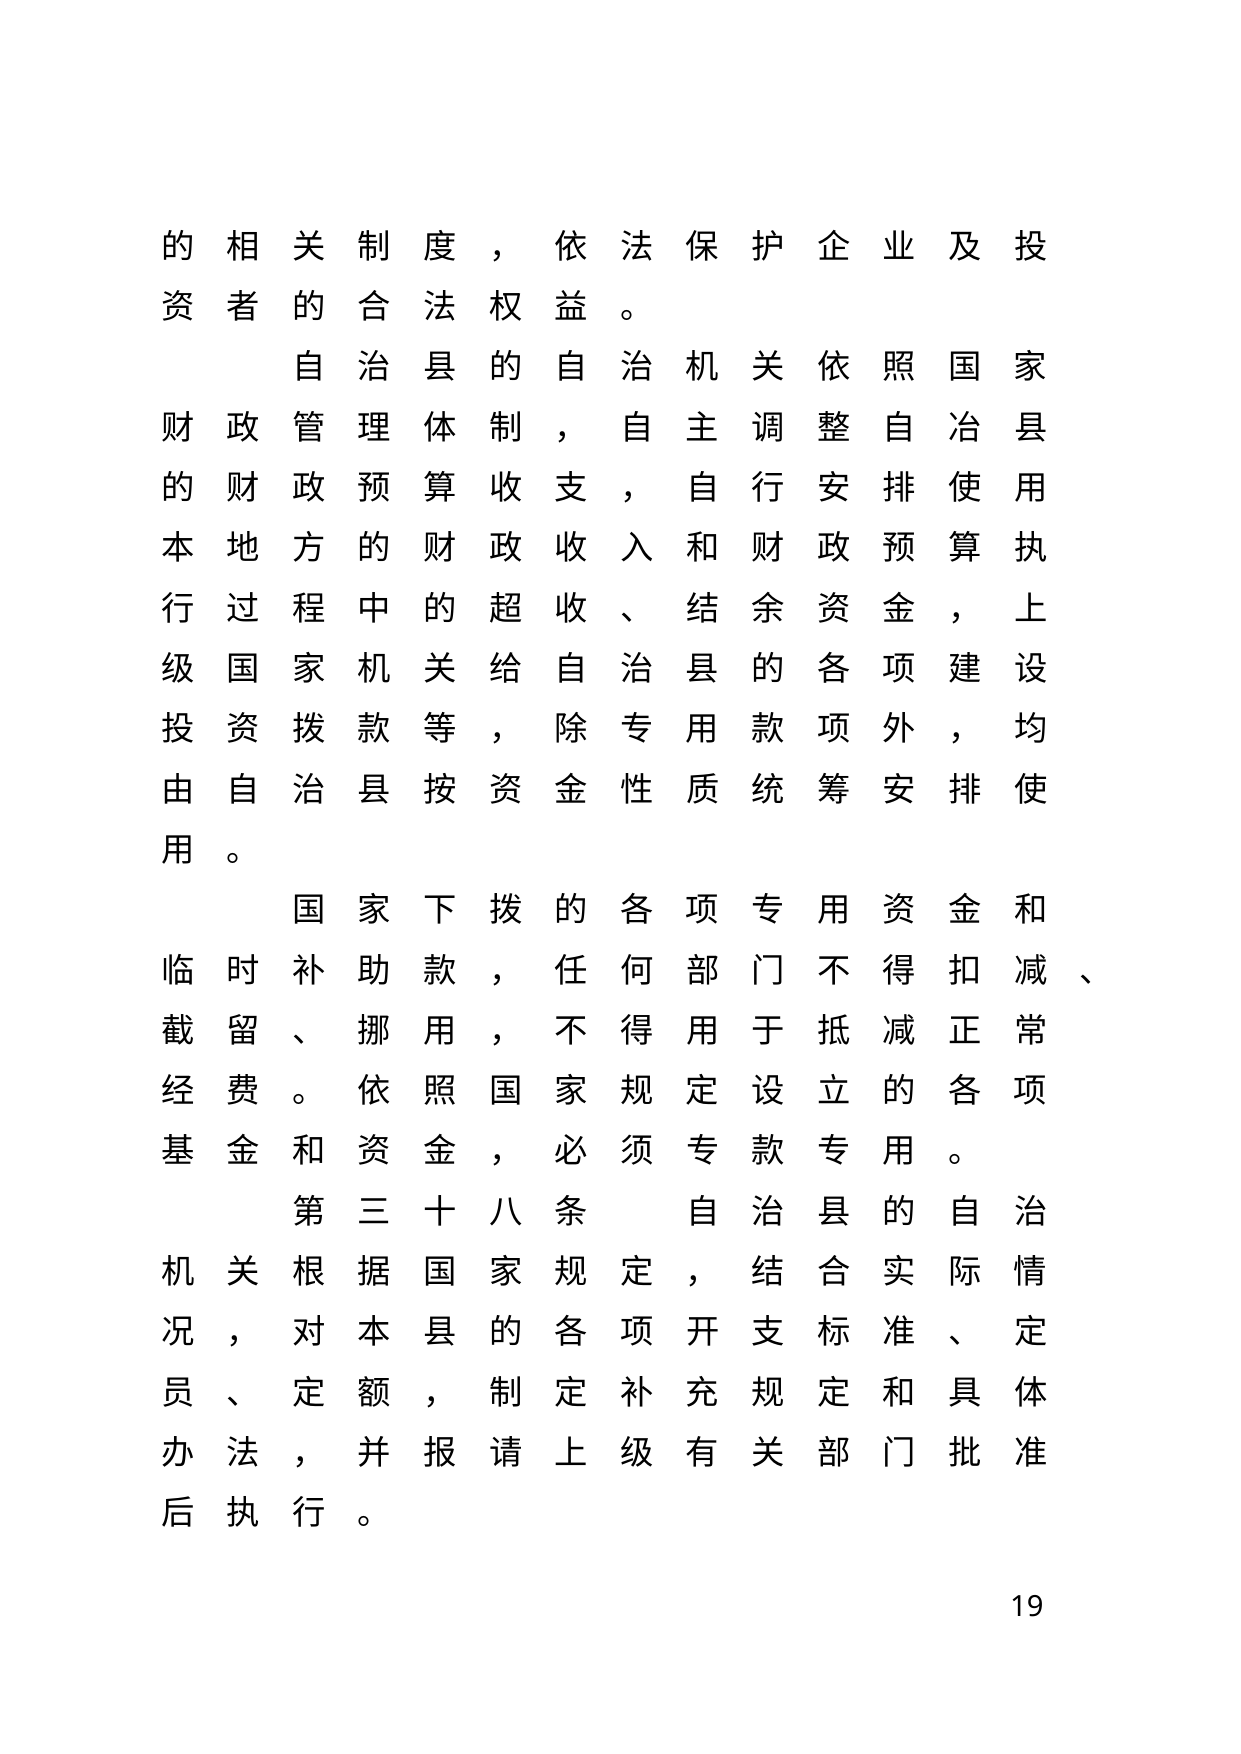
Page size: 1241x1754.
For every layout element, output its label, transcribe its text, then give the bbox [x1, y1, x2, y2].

text 第三十八条 自治县的自治机关根据国家规定，结合实际情况，对本县的各项开支标准、定员、定额，制定补充规定和具体办法，并报请上级有关部门批准后执行。 [161, 1178, 1079, 1540]
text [161, 213, 1079, 334]
text 自治县的自治机关依照国家财政管理体制，自主调整自冶县的财政预算收支，自行安排使用本地方的财政收入和财政预算执行过程中的超收、结余资金，上级国家机关给自治县的各项建设投资拨款等，除专用款项外，均由自治县按资金性质统筹安排使用。 [161, 334, 1079, 877]
text 国家下拨的各项专用资金和临时补助款，任何部门不得扣减、截留、挪用，不得用于抵减正常经费。依照国家规定设立的各项基金和资金，必须专款专用。 [161, 877, 1079, 1178]
